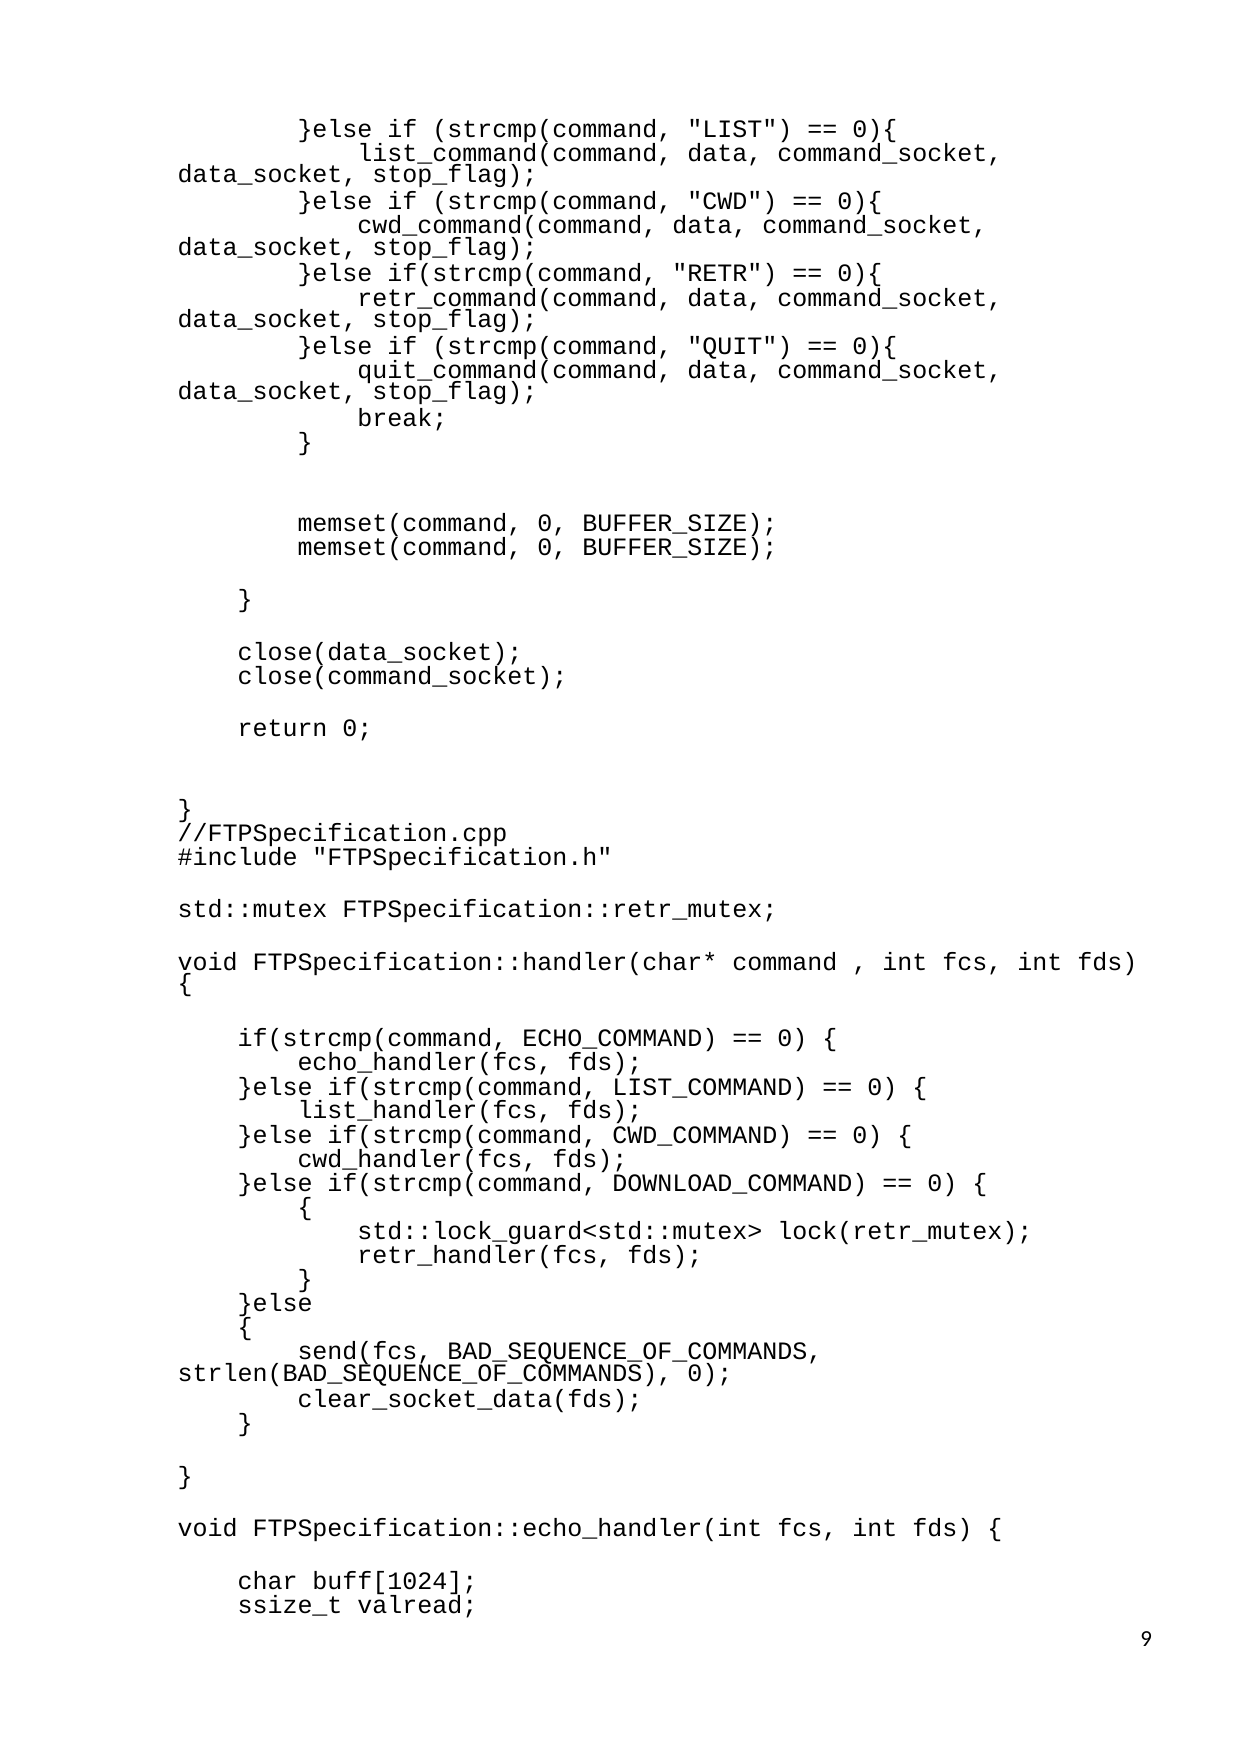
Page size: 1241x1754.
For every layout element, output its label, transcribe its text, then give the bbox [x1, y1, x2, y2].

text break; [177, 407, 1152, 431]
text { [177, 1196, 1152, 1220]
text }else if(strcmp(command, CWD_COMMAND) == 0) { [177, 1124, 1152, 1148]
text close(data_socket); [177, 641, 1152, 665]
text { [177, 1316, 1152, 1340]
text cwd_handler(fcs, fds); [177, 1148, 1152, 1172]
text std::lock_guard<std::mutex> lock(retr_mutex); [177, 1220, 1152, 1244]
text } [177, 1413, 1152, 1437]
text retr_handler(fcs, fds); [177, 1244, 1152, 1268]
text } [177, 1268, 1152, 1292]
text }else if(strcmp(command, DOWNLOAD_COMMAND) == 0) { [177, 1172, 1152, 1196]
text }else if (strcmp(command, "QUIT") == 0){ [177, 335, 1152, 359]
text cwd_command(command, data, command_socket, data_socket, stop_flag); [177, 214, 1152, 263]
text char buff[1024]; [177, 1570, 1152, 1594]
text clear_socket_data(fds); [177, 1389, 1152, 1413]
text }else [177, 1292, 1152, 1316]
text }else if(strcmp(command, "RETR") == 0){ [177, 263, 1152, 287]
text memset(command, 0, BUFFER_SIZE); [177, 536, 1152, 560]
text }else if(strcmp(command, LIST_COMMAND) == 0) { [177, 1076, 1152, 1100]
text std::mutex FTPSpecification::retr_mutex; [177, 899, 1152, 923]
text void FTPSpecification::echo_handler(int fcs, int fds) { [177, 1517, 1152, 1542]
text } [177, 1465, 1152, 1489]
text close(command_socket); [177, 665, 1152, 689]
text #include "FTPSpecification.h" [177, 846, 1152, 870]
text quit_command(command, data, command_socket, data_socket, stop_flag); [177, 359, 1152, 407]
text void FTPSpecification::handler(char* command , int fcs, int fds) { [177, 951, 1152, 999]
text echo_handler(fcs, fds); [177, 1052, 1152, 1076]
text } [177, 431, 1152, 455]
text } [177, 588, 1152, 613]
text send(fcs, BAD_SEQUENCE_OF_COMMANDS, strlen(BAD_SEQUENCE_OF_COMMANDS), 0); [177, 1340, 1152, 1389]
text } [177, 798, 1152, 822]
text //FTPSpecification.cpp [177, 822, 1152, 846]
text return 0; [177, 717, 1152, 741]
text retr_command(command, data, command_socket, data_socket, stop_flag); [177, 287, 1152, 335]
text }else if (strcmp(command, "CWD") == 0){ [177, 190, 1152, 214]
text list_handler(fcs, fds); [177, 1100, 1152, 1124]
text list_command(command, data, command_socket, data_socket, stop_flag); [177, 142, 1152, 190]
text memset(command, 0, BUFFER_SIZE); [177, 512, 1152, 536]
text }else if (strcmp(command, "LIST") == 0){ [177, 118, 1152, 142]
text ssize_t valread; [177, 1594, 1152, 1618]
text if(strcmp(command, ECHO_COMMAND) == 0) { [177, 1028, 1152, 1052]
